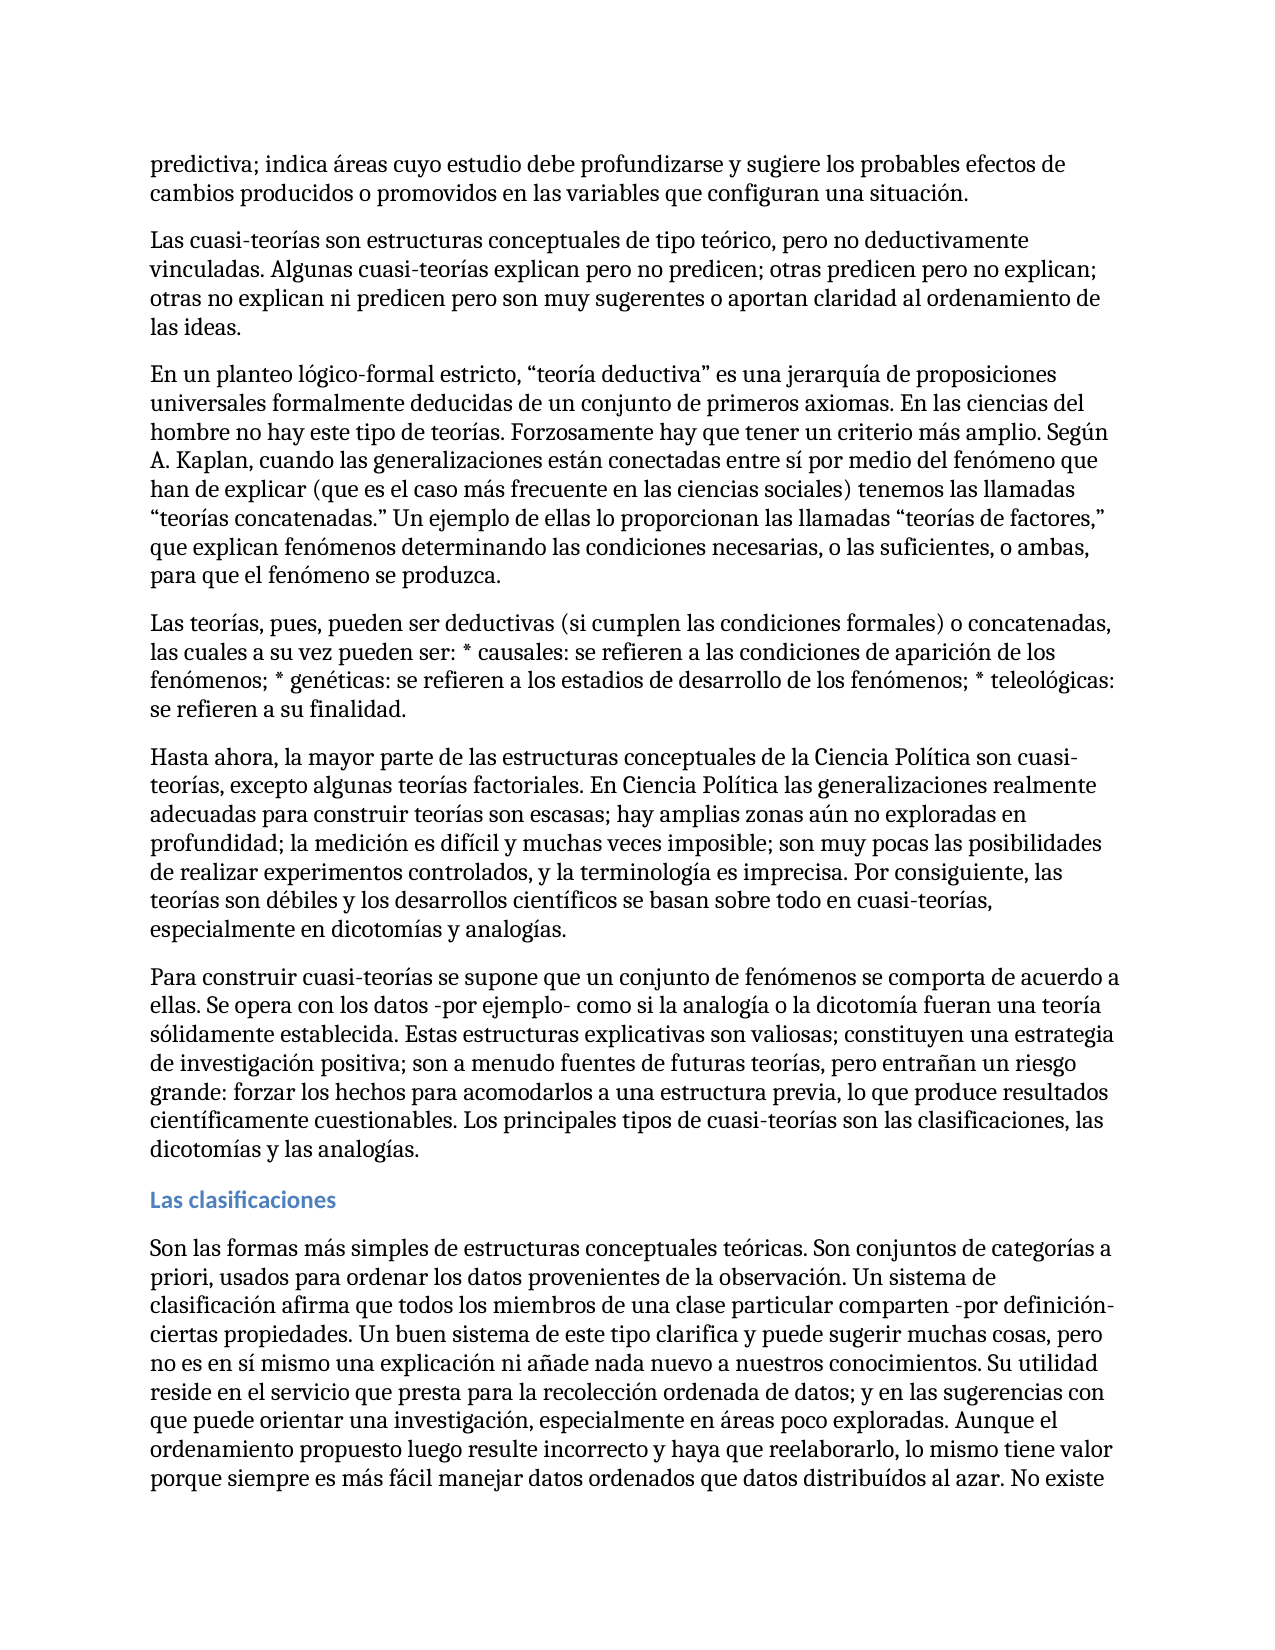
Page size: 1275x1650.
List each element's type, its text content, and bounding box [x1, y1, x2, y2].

text Las cuasi-teorías son estructuras conceptuales de tipo teórico, pero no deductivamente vinculadas. Algunas cuasi-teorías explican pero no predicen; otras predicen pero no explican; otras no explican ni predicen pero son muy sugerentes o aportan claridad al ordenamiento de las ideas. [150, 226, 1125, 341]
subtitle Las clasificaciones [150, 1184, 1125, 1215]
text Para construir cuasi-teorías se supone que un conjunto de fenómenos se comporta de acuerdo a ellas. Se opera con los datos -por ejemplo- como si la analogía o la dicotomía fueran una teoría sólidamente establecida. Estas estructuras explicativas son valiosas; constituyen una estrategia de investigación positiva; son a menudo fuentes de futuras teorías, pero entrañan un riesgo grande: forzar los hechos para acomodarlos a una estructura previa, lo que produce resultados científicamente cuestionables. Los principales tipos de cuasi-teorías son las clasificaciones, las dicotomías y las analogías. [150, 962, 1125, 1164]
text En un planteo lógico-formal estricto, “teoría deductiva” es una jerarquía de proposiciones universales formalmente deducidas de un conjunto de primeros axiomas. En las ciencias del hombre no hay este tipo de teorías. Forzosamente hay que tener un criterio más amplio. Según A. Kaplan, cuando las generalizaciones están conectadas entre sí por medio del fenómeno que han de explicar (que es el caso más frecuente en las ciencias sociales) tenemos las llamadas “teorías concatenadas.” Un ejemplo de ellas lo proporcionan las llamadas “teorías de factores,” que explican fenómenos determinando las condiciones necesarias, o las suficientes, o ambas, para que el fenómeno se produzca. [150, 360, 1125, 590]
text Las teorías, pues, pueden ser deductivas (si cumplen las condiciones formales) o concatenadas, las cuales a su vez pueden ser: * causales: se refieren a las condiciones de aparición de los fenómenos; * genéticas: se refieren a los estadios de desarrollo de los fenómenos; * teleológicas: se refieren a su finalidad. [150, 609, 1125, 724]
text Hasta ahora, la mayor parte de las estructuras conceptuales de la Ciencia Política son cuasi-teorías, excepto algunas teorías factoriales. En Ciencia Política las generalizaciones realmente adecuadas para construir teorías son escasas; hay amplias zonas aún no exploradas en profundidad; la medición es difícil y muchas veces imposible; son muy pocas las posibilidades de realizar experimentos controlados, y la terminología es imprecisa. Por consiguiente, las teorías son débiles y los desarrollos científicos se basan sobre todo en cuasi-teorías, especialmente en dicotomías y analogías. [150, 742, 1125, 944]
